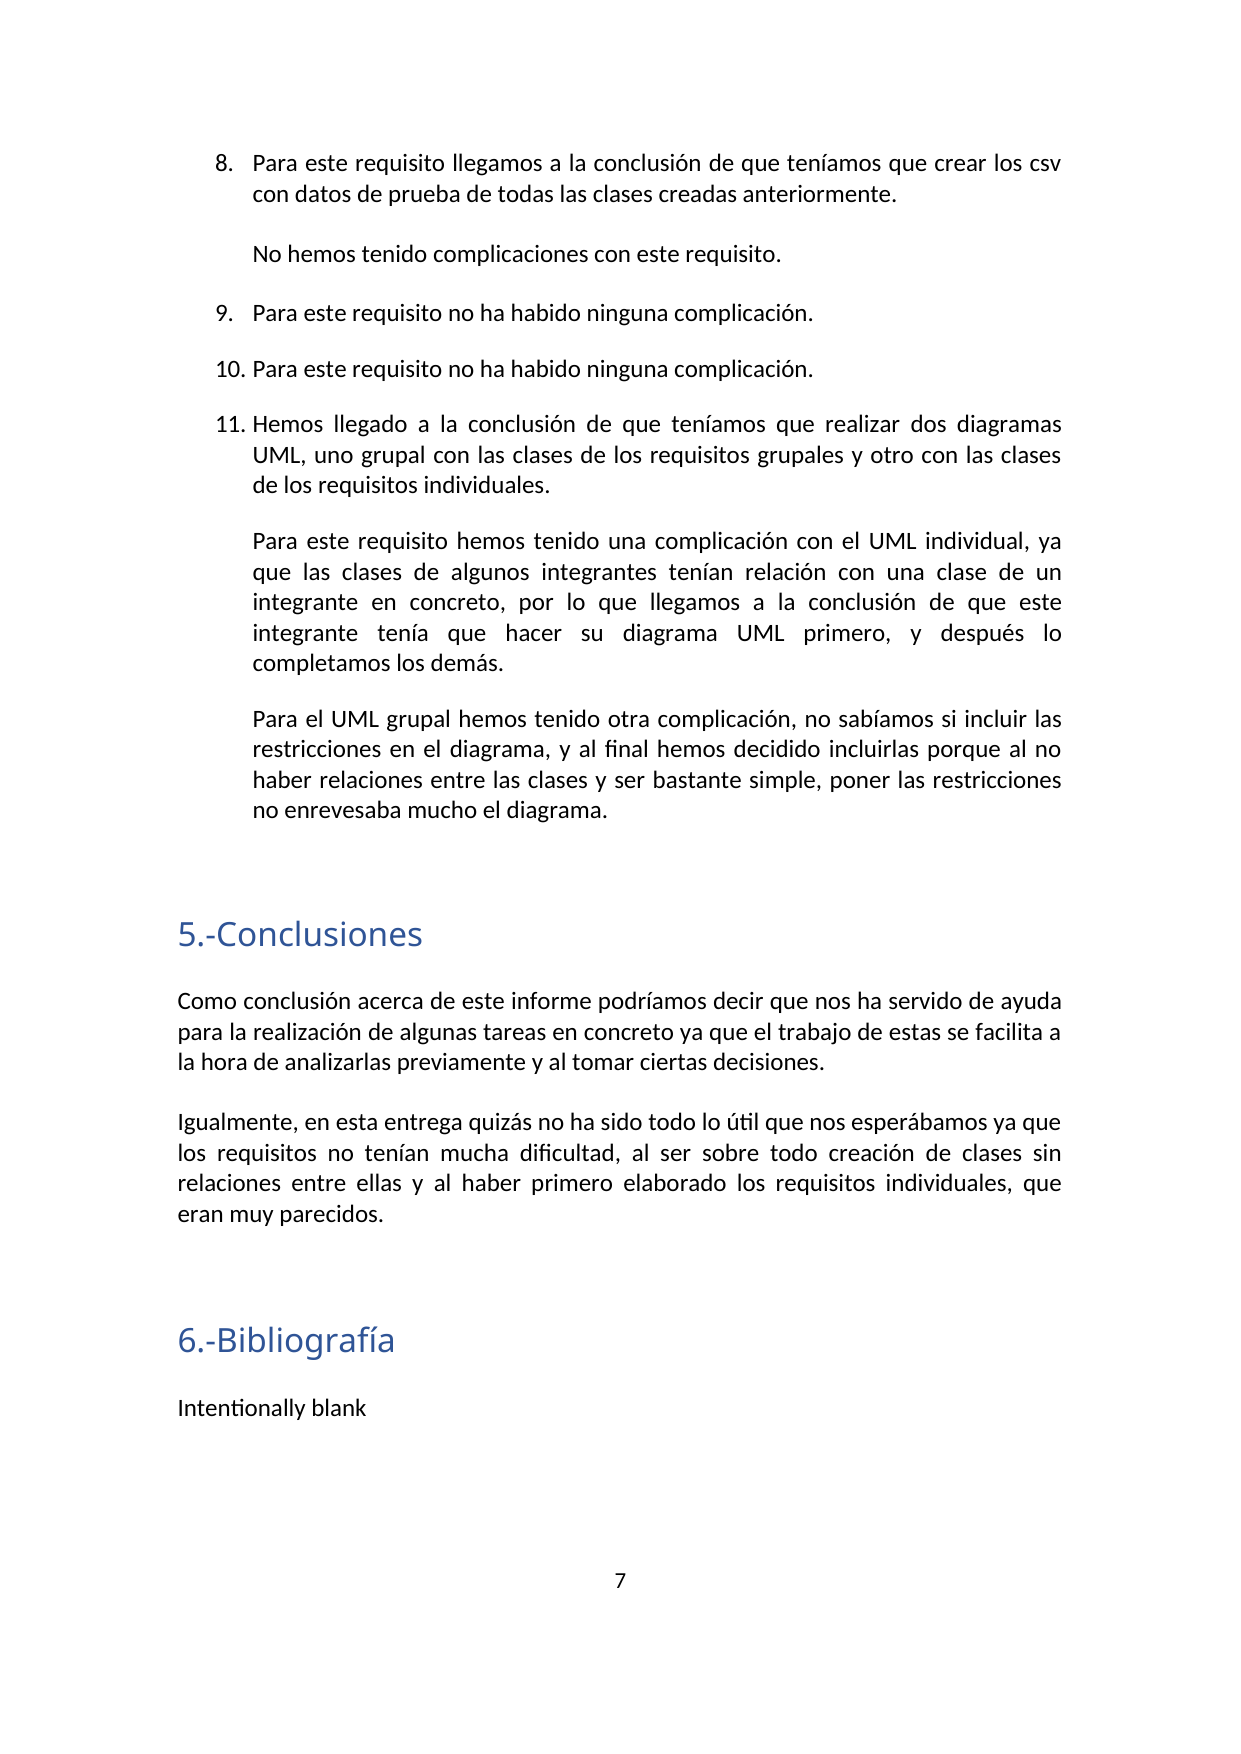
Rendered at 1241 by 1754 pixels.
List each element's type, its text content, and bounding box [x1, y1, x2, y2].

list Hemos llegado a la conclusión de que teníamos que realizar dos diagramas UML, uno grupal con las clases de los requisitos grupales y otro con las clases de los requisitos individuales. [215, 408, 1063, 500]
text Igualmente, en esta entrega quizás no ha sido todo lo útil que nos esperábamos ya que los requisitos no tenían mucha dificultad, al ser sobre todo creación de clases sin relaciones entre ellas y al haber primero elaborado los requisitos individuales, que eran muy parecidos. [177, 1106, 1063, 1228]
subtitle 6.-Bibliografía [177, 1317, 1063, 1362]
list Para este requisito hemos tenido una complicación con el UML individual, ya que las clases de algunos integrantes tenían relación con una clase de un integrante en concreto, por lo que llegamos a la conclusión de que este integrante tenía que hacer su diagrama UML primero, y después lo completamos los demás. [252, 525, 1063, 678]
text Intentionally blank [177, 1392, 1063, 1422]
list Para este requisito llegamos a la conclusión de que teníamos que crear los csv con datos de prueba de todas las clases creadas anteriormente. [215, 148, 1063, 209]
list No hemos tenido complicaciones con este requisito. [252, 238, 1063, 268]
list Para este requisito no ha habido ninguna complicación. [215, 353, 1063, 383]
text Como conclusión acerca de este informe podríamos decir que nos ha servido de ayuda para la realización de algunas tareas en concreto ya que el trabajo de estas se facilita a la hora de analizarlas previamente y al tomar ciertas decisiones. [177, 985, 1063, 1077]
subtitle 5.-Conclusiones [177, 911, 1063, 956]
list Para este requisito no ha habido ninguna complicación. [215, 297, 1063, 328]
list Para el UML grupal hemos tenido otra complicación, no sabíamos si incluir las restricciones en el diagrama, y al final hemos decidido incluirlas porque al no haber relaciones entre las clases y ser bastante simple, poner las restricciones no enrevesaba mucho el diagrama. [252, 703, 1063, 825]
